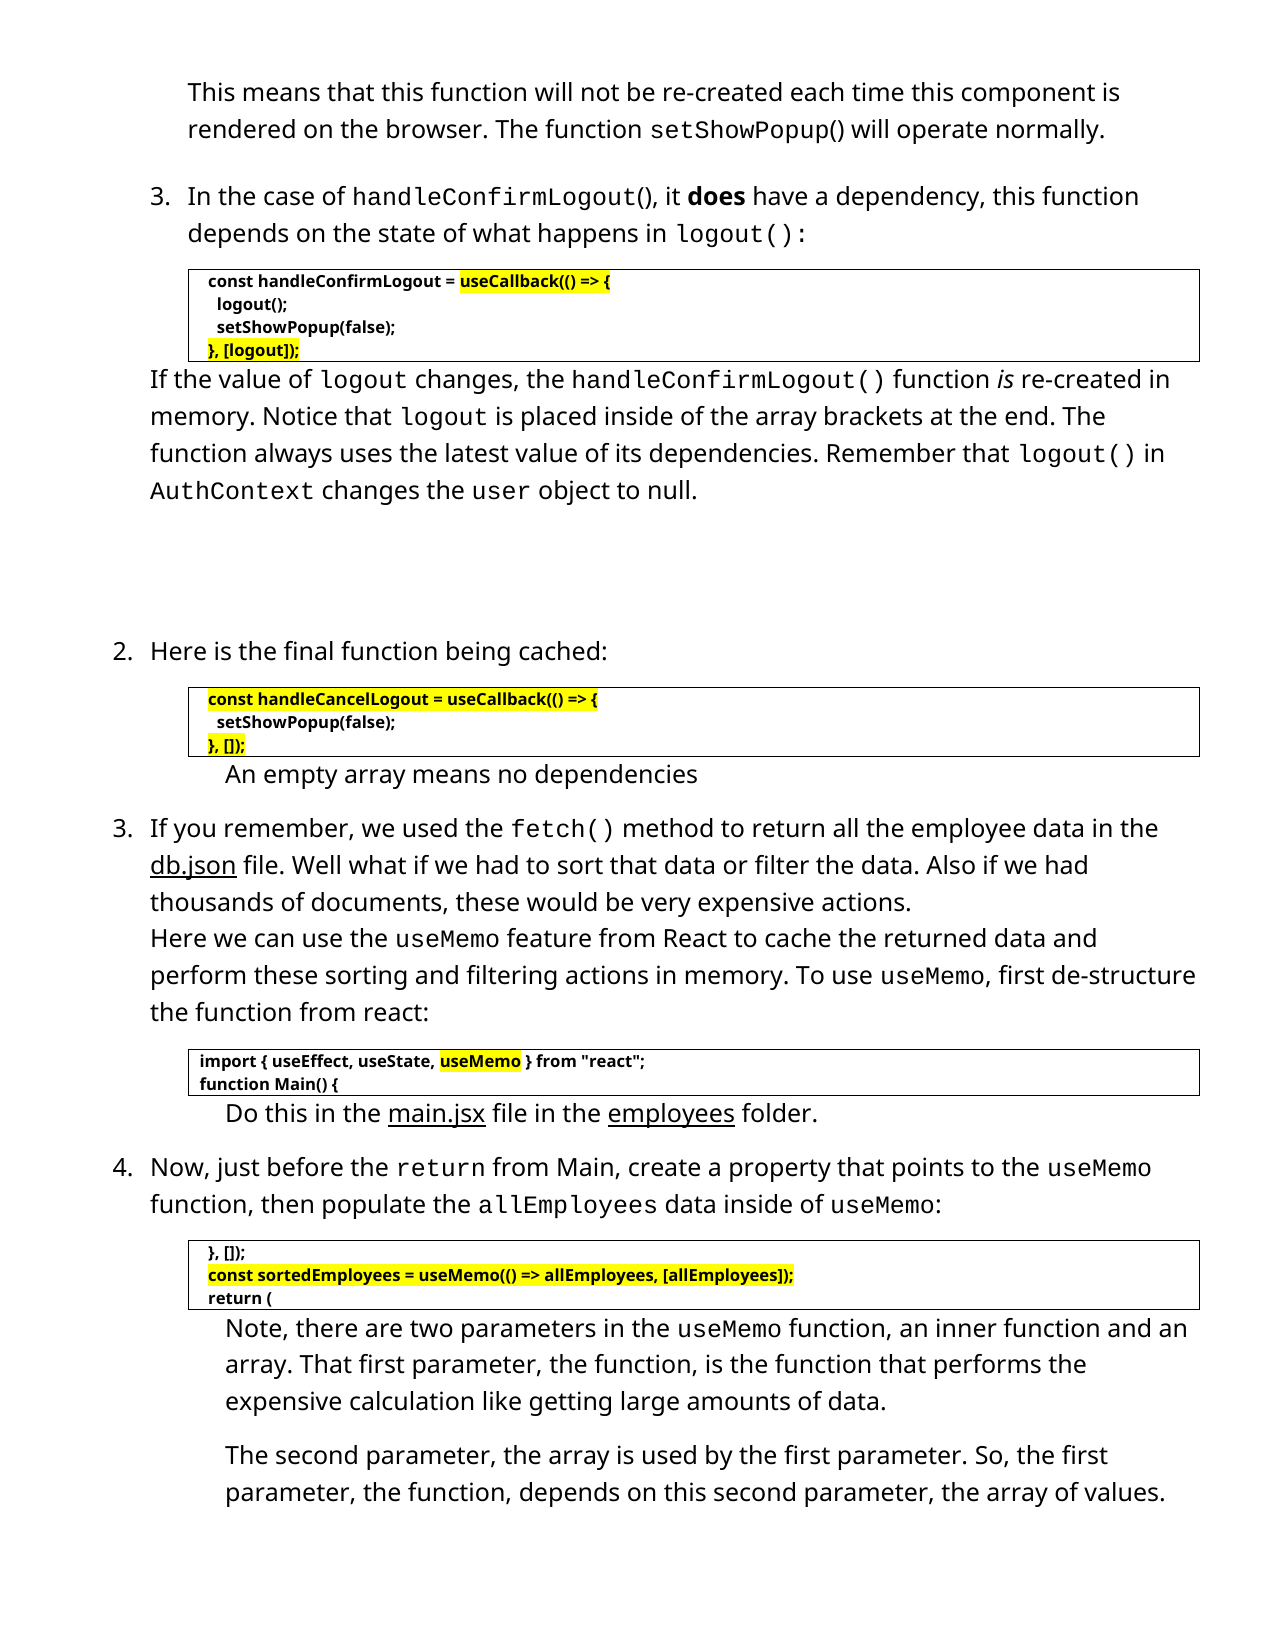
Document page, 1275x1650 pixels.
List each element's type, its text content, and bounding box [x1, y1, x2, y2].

table_header import { useEffect, useState, useMemo } from "react"; function Main() { [189, 1050, 1199, 1095]
list Now, just before the return from Main, create a property that points to the useMemo function, then populate the allEmployees data inside of useMemo: [112, 1149, 1200, 1221]
list Here is the final function being cached: [112, 633, 1200, 667]
text If the value of logout changes, the handleConfirmLogout() function is re-created in memory. Notice that logout is placed inside of the array brackets at the end. The function always uses the latest value of its dependencies. Remember that logout() in AuthContext changes the user object to null. [150, 362, 1200, 507]
text An empty array means no dependencies [150, 757, 1200, 791]
list Note, there are two parameters in the useMemo function, an inner function and an array. That first parameter, the function, is the function that performs the expensive calculation like getting large amounts of data. [225, 1310, 1200, 1418]
table_header const handleConfirmLogout = useCallback(() => { logout(); setShowPopup(false); }, [logout]); [189, 270, 1199, 361]
table_header const handleCancelLogout = useCallback(() => { setShowPopup(false); }, []); [189, 688, 1199, 756]
text Do this in the main.jsx file in the employees folder. [150, 1096, 1200, 1130]
list In the case of handleConfirmLogout(), it does have a dependency, this function depends on the state of what happens in logout(): [150, 178, 1200, 250]
list This means that this function will not be re-created each time this component is rendered on the browser. The function setShowPopup() will operate normally. [187, 75, 1200, 176]
list If you remember, we used the fetch() method to return all the employee data in the db.json file. Well what if we had to sort that data or filter the data. Also if we had thousands of documents, these would be very expensive actions. Here we can use the useMemo feature from React to cache the returned data and perform these sorting and filtering actions in memory. To use useMemo, first de-structure the function from react: [112, 811, 1200, 1029]
text The second parameter, the array is used by the first parameter. So, the first parameter, the function, depends on this second parameter, the array of values. [225, 1437, 1200, 1508]
table_header }, []); const sortedEmployees = useMemo(() => allEmployees, [allEmployees]); return ( [189, 1241, 1199, 1309]
